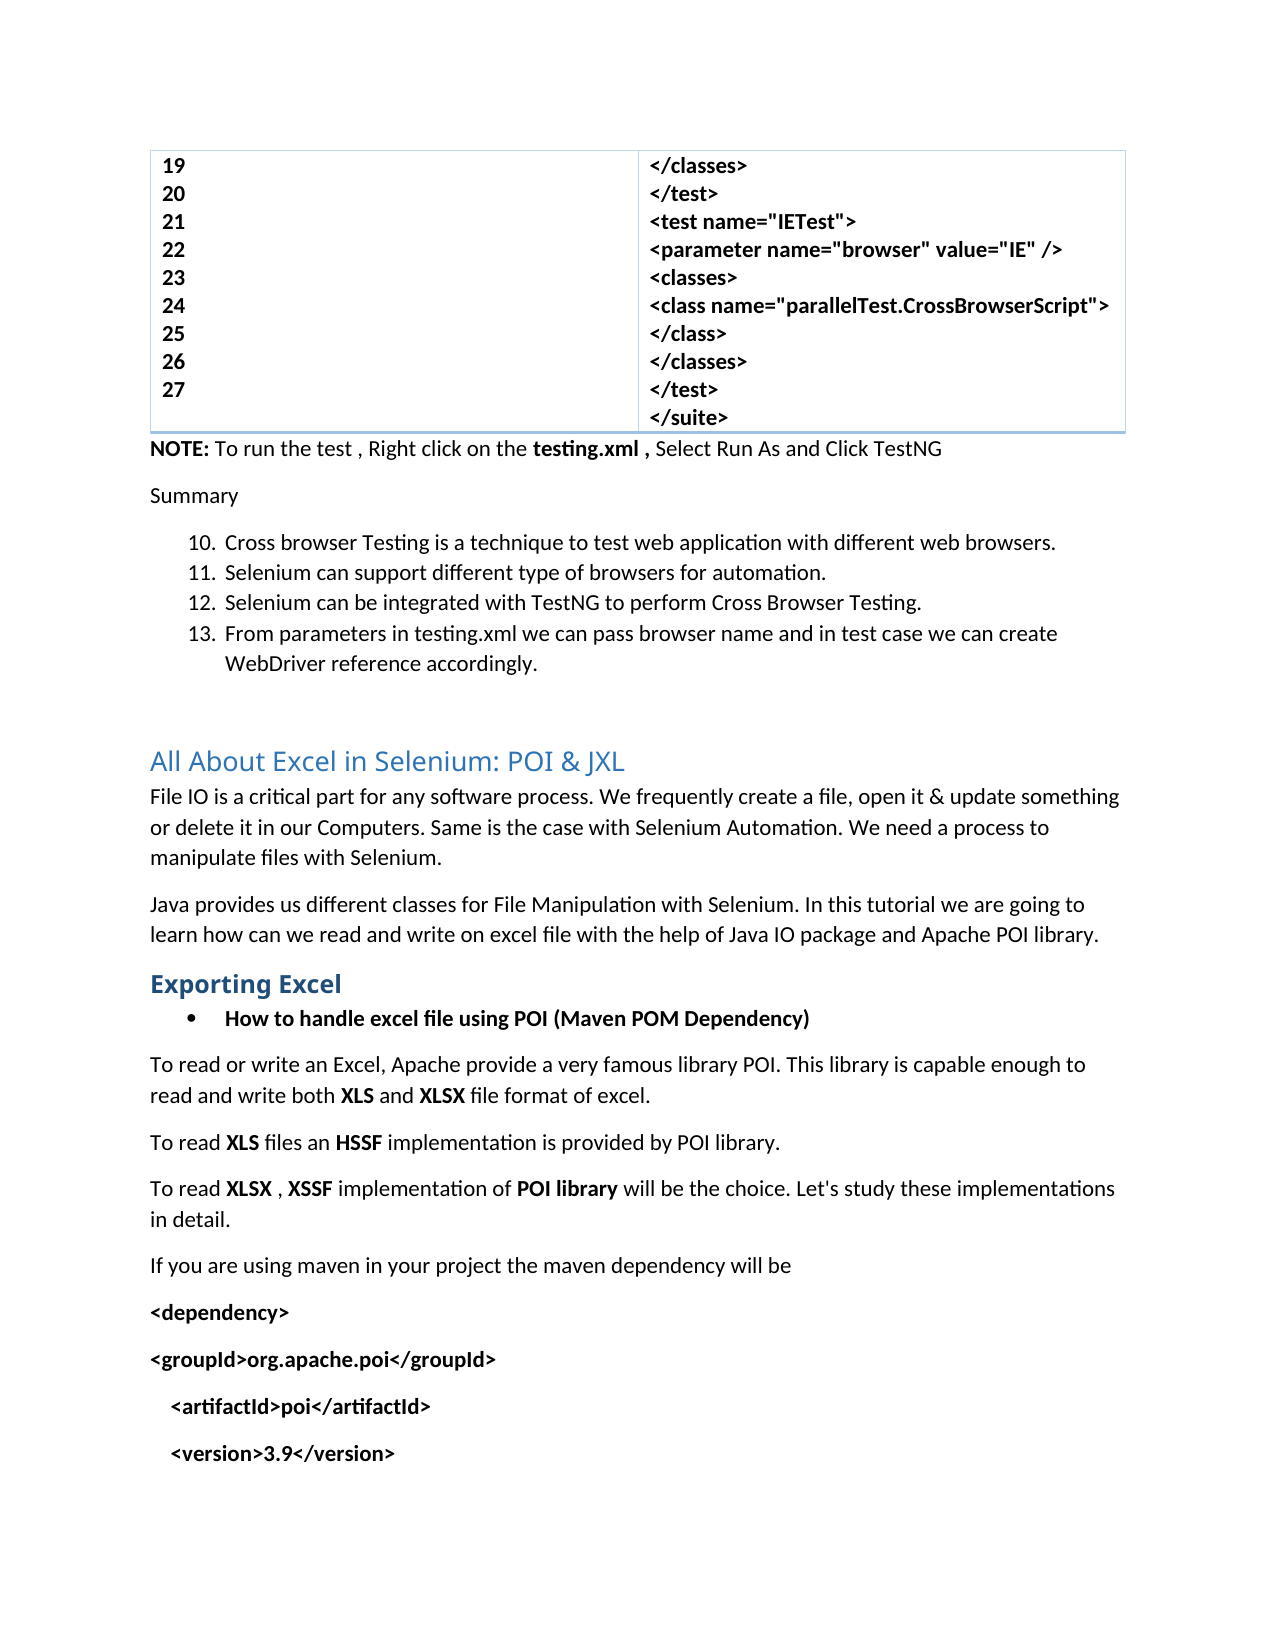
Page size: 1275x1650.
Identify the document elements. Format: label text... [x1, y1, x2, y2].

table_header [639, 151, 1125, 431]
list How to handle excel file using POI (Maven POM Dependency) [187, 1004, 1125, 1032]
text <version>3.9</version> [150, 1439, 1125, 1467]
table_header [151, 151, 638, 431]
text To read XLSX , XSSF implementation of POI library will be the choice. Let's study these implementations in detail. [150, 1174, 1125, 1233]
list Selenium can be integrated with TestNG to perform Cross Browser Testing. [187, 588, 1125, 617]
text To read XLS files an HSSF implementation is provided by POI library. [150, 1128, 1125, 1156]
text <groupId>org.apache.poi</groupId> [150, 1345, 1125, 1373]
text File IO is a critical part for any software process. We frequently create a file, open it & update something or delete it in our Computers. Same is the case with Selenium Automation. We need a process to manipulate files with Selenium. [150, 782, 1125, 871]
subtitle Exporting Excel [150, 967, 1125, 1001]
text <dependency> [150, 1298, 1125, 1326]
text NOTE: To run the test , Right click on the testing.xml , Select Run As and Click TestNG [150, 434, 1125, 462]
list Selenium can support different type of browsers for automation. [187, 558, 1125, 586]
subtitle All About Excel in Selenium: POI & JXL [150, 743, 1125, 779]
text If you are using maven in your project the maven dependency will be [150, 1252, 1125, 1279]
list Cross browser Testing is a technique to test web application with different web browsers. [187, 528, 1125, 556]
list From parameters in testing.xml we can pass browser name and in test case we can create WebDriver reference accordingly. [187, 619, 1125, 677]
text <artifactId>poi</artifactId> [150, 1392, 1125, 1420]
text Summary [150, 481, 1125, 509]
text To read or write an Excel, Apache provide a very famous library POI. This library is capable enough to read and write both XLS and XLSX file format of excel. [150, 1051, 1125, 1109]
text Java provides us different classes for File Manipulation with Selenium. In this tutorial we are going to learn how can we read and write on excel file with the help of Java IO package and Apache POI library. [150, 890, 1125, 948]
